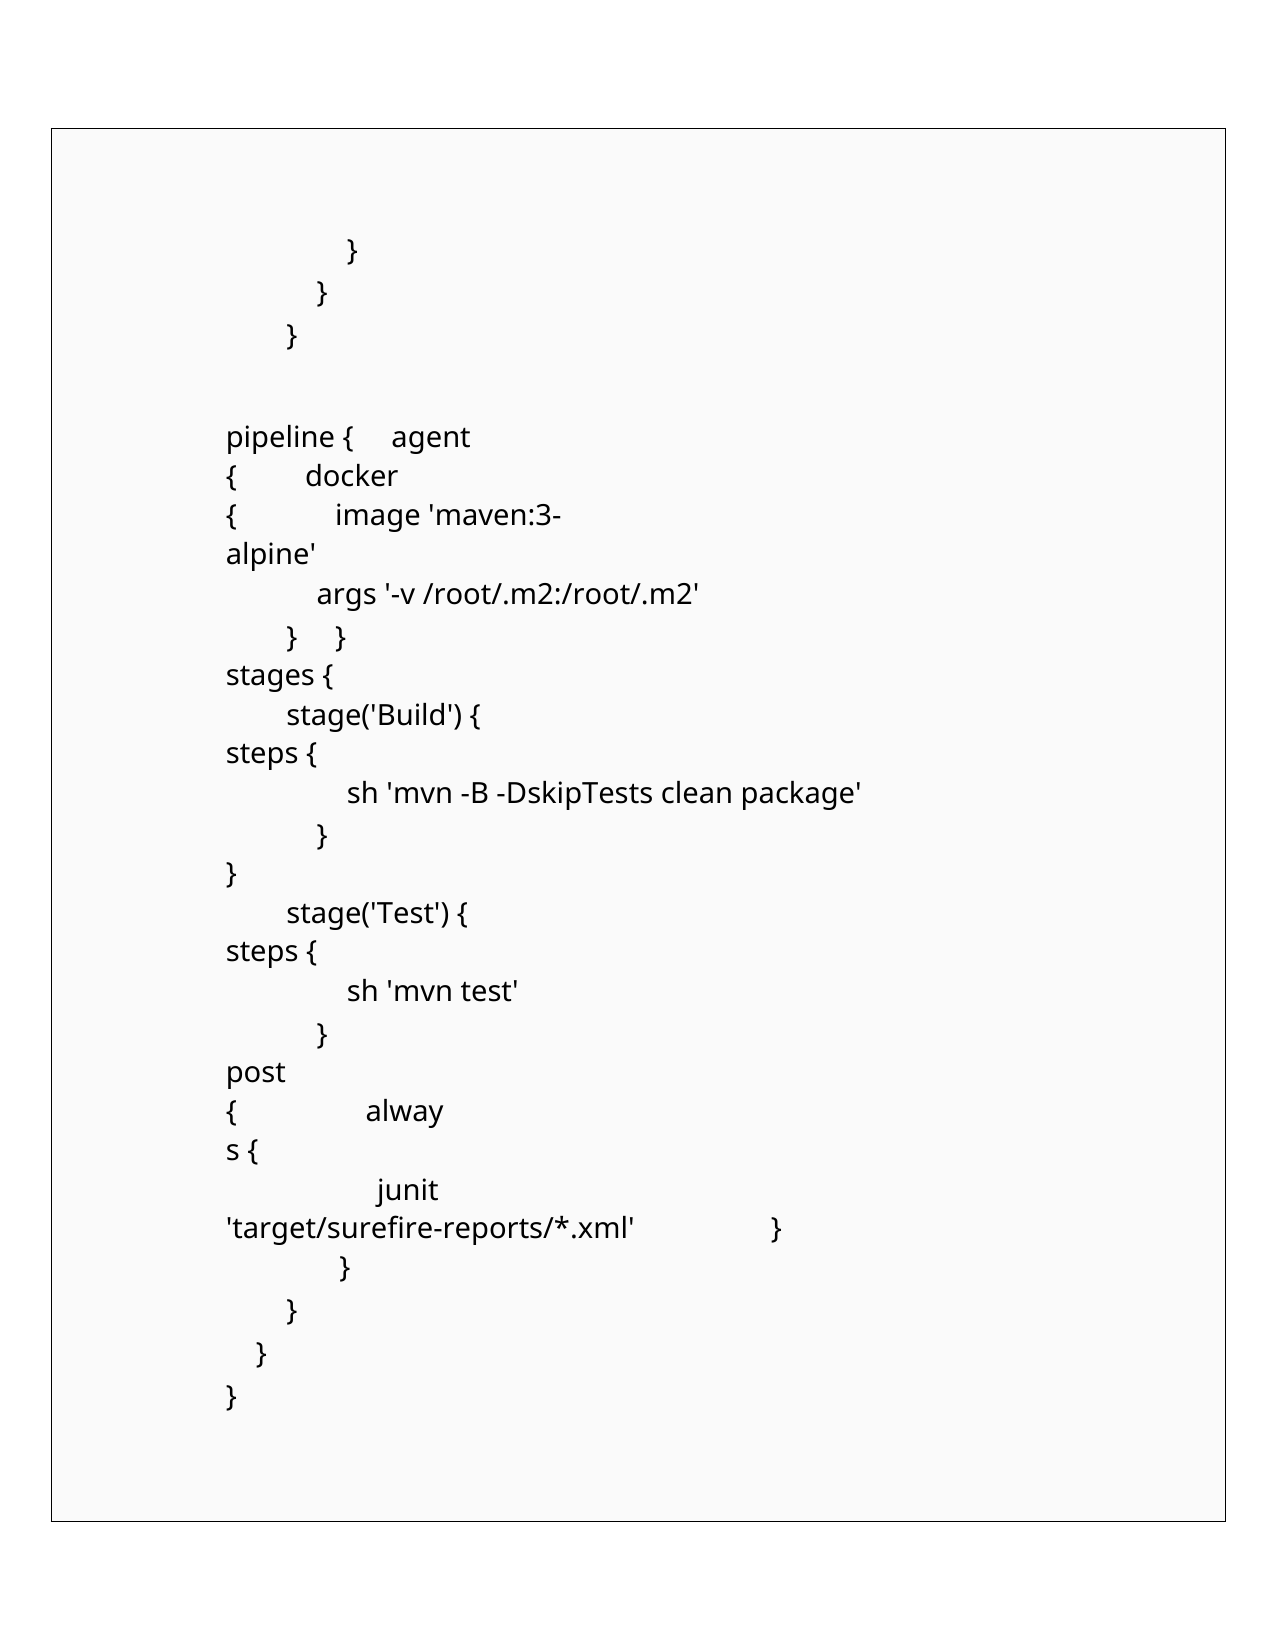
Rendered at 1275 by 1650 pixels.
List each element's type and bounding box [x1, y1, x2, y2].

table_header [52, 129, 1225, 1521]
